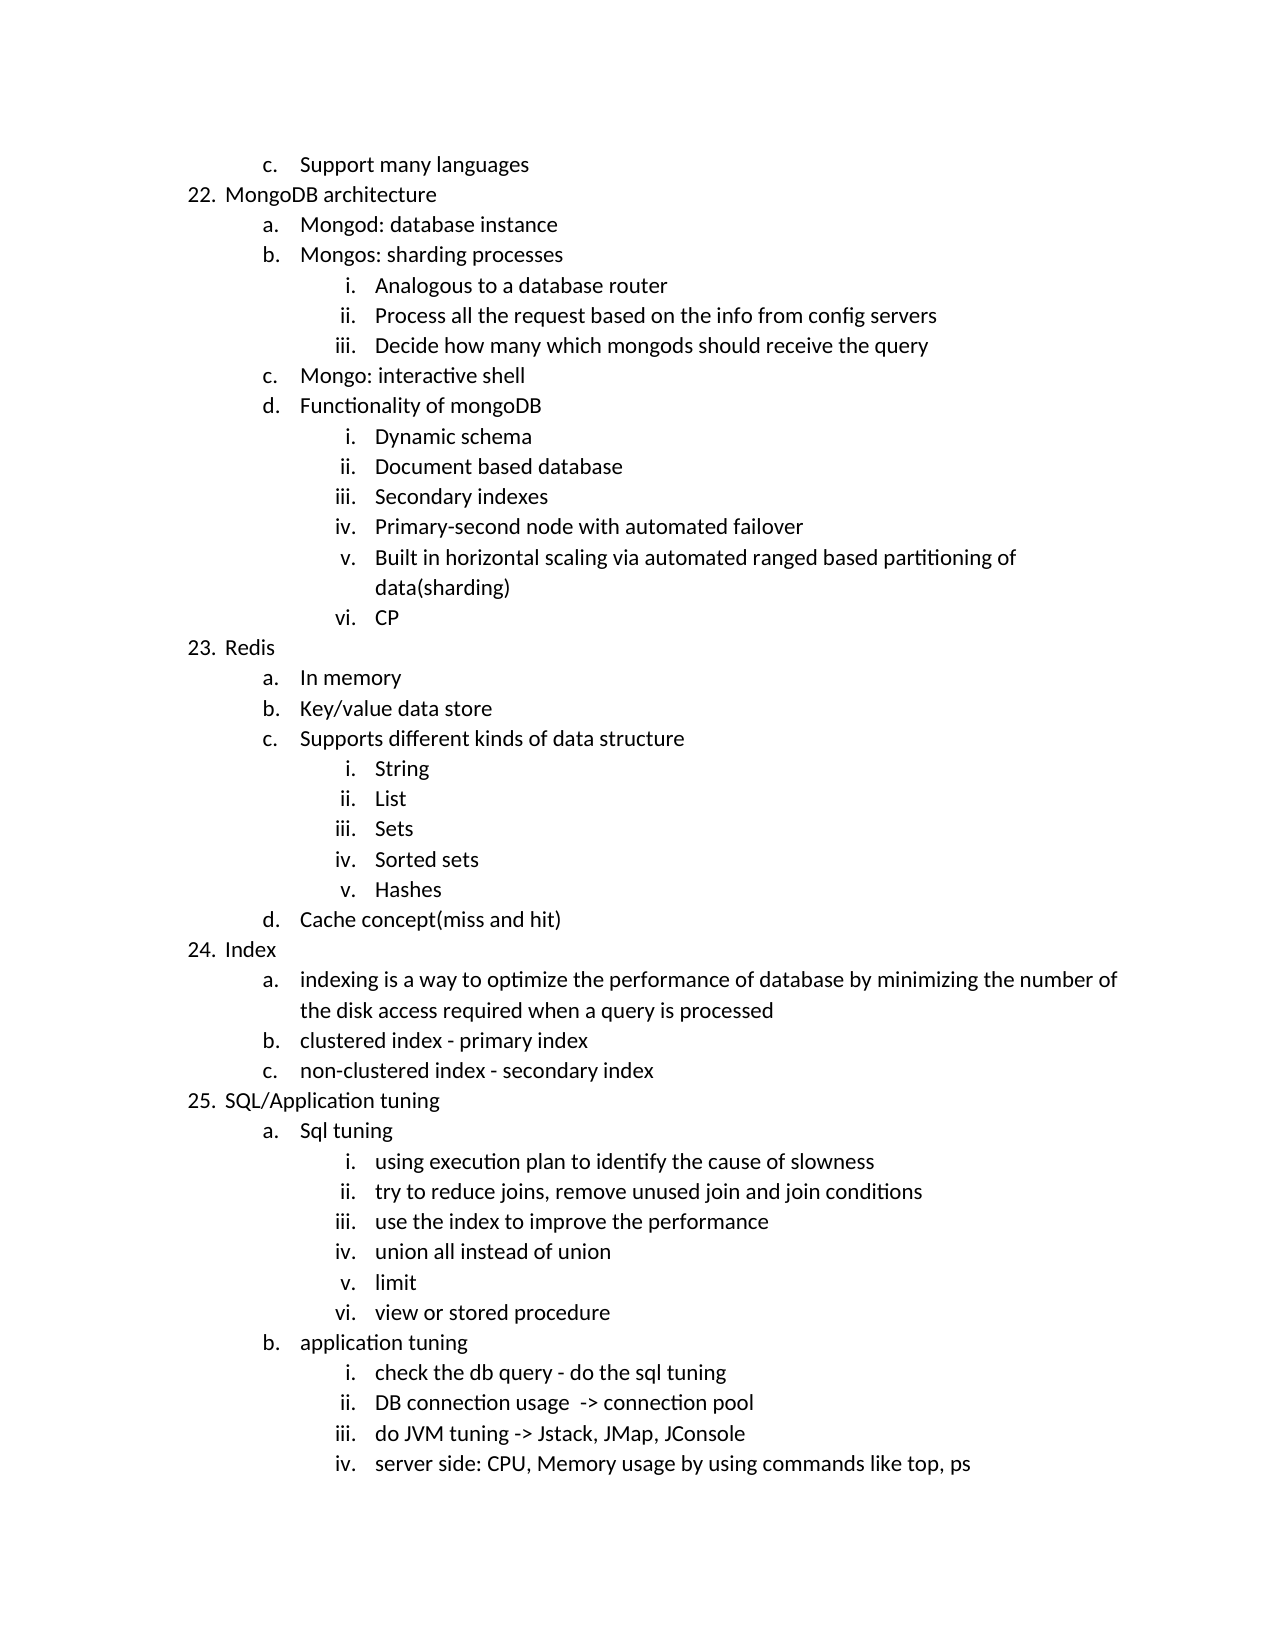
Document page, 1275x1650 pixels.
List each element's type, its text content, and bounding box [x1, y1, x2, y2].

list Sorted sets [356, 845, 1125, 873]
list use the index to improve the performance [356, 1207, 1125, 1235]
list union all instead of union [356, 1237, 1125, 1266]
list Analogous to a database router [356, 271, 1125, 299]
list indexing is a way to optimize the performance of database by minimizing the number of the disk access required when a query is processed [262, 966, 1125, 1024]
list Document based database [356, 452, 1125, 480]
list server side: CPU, Memory usage by using commands like top, ps [356, 1449, 1125, 1477]
list Mongo: interactive shell [262, 361, 1125, 389]
list check the db query - do the sql tuning [356, 1358, 1125, 1386]
list Sets [356, 814, 1125, 843]
list Decide how many which mongods should receive the query [356, 331, 1125, 359]
list Index [187, 935, 1125, 963]
list Sql tuning [262, 1117, 1125, 1145]
list Supports different kinds of data structure [262, 724, 1125, 752]
list In memory [262, 663, 1125, 692]
list clustered index - primary index [262, 1026, 1125, 1054]
list Redis [187, 633, 1125, 661]
list MongoDB architecture [187, 180, 1125, 208]
list Secondary indexes [356, 482, 1125, 510]
list try to reduce joins, remove unused join and join conditions [356, 1177, 1125, 1205]
list Dynamic schema [356, 422, 1125, 450]
list List [356, 784, 1125, 812]
list Primary-second node with automated failover [356, 512, 1125, 541]
list Functionality of mongoDB [262, 392, 1125, 420]
list using execution plan to identify the cause of slowness [356, 1147, 1125, 1175]
list Key/value data store [262, 694, 1125, 722]
list non-clustered index - secondary index [262, 1056, 1125, 1084]
list Cache concept(miss and hit) [262, 905, 1125, 933]
list Mongod: database instance [262, 210, 1125, 238]
list do JVM tuning -> Jstack, JMap, JConsole [356, 1419, 1125, 1447]
list CP [356, 603, 1125, 631]
list Built in horizontal scaling via automated ranged based partitioning of data(sharding) [356, 543, 1125, 601]
list Support many languages [262, 150, 1125, 178]
list application tuning [262, 1328, 1125, 1356]
list String [356, 754, 1125, 782]
list Mongos: sharding processes [262, 241, 1125, 269]
list Hashes [356, 875, 1125, 903]
list Process all the request based on the info from config servers [356, 301, 1125, 329]
list view or stored procedure [356, 1298, 1125, 1326]
list limit [356, 1268, 1125, 1296]
list SQL/Application tuning [187, 1086, 1125, 1114]
list DB connection usage -> connection pool [356, 1388, 1125, 1417]
